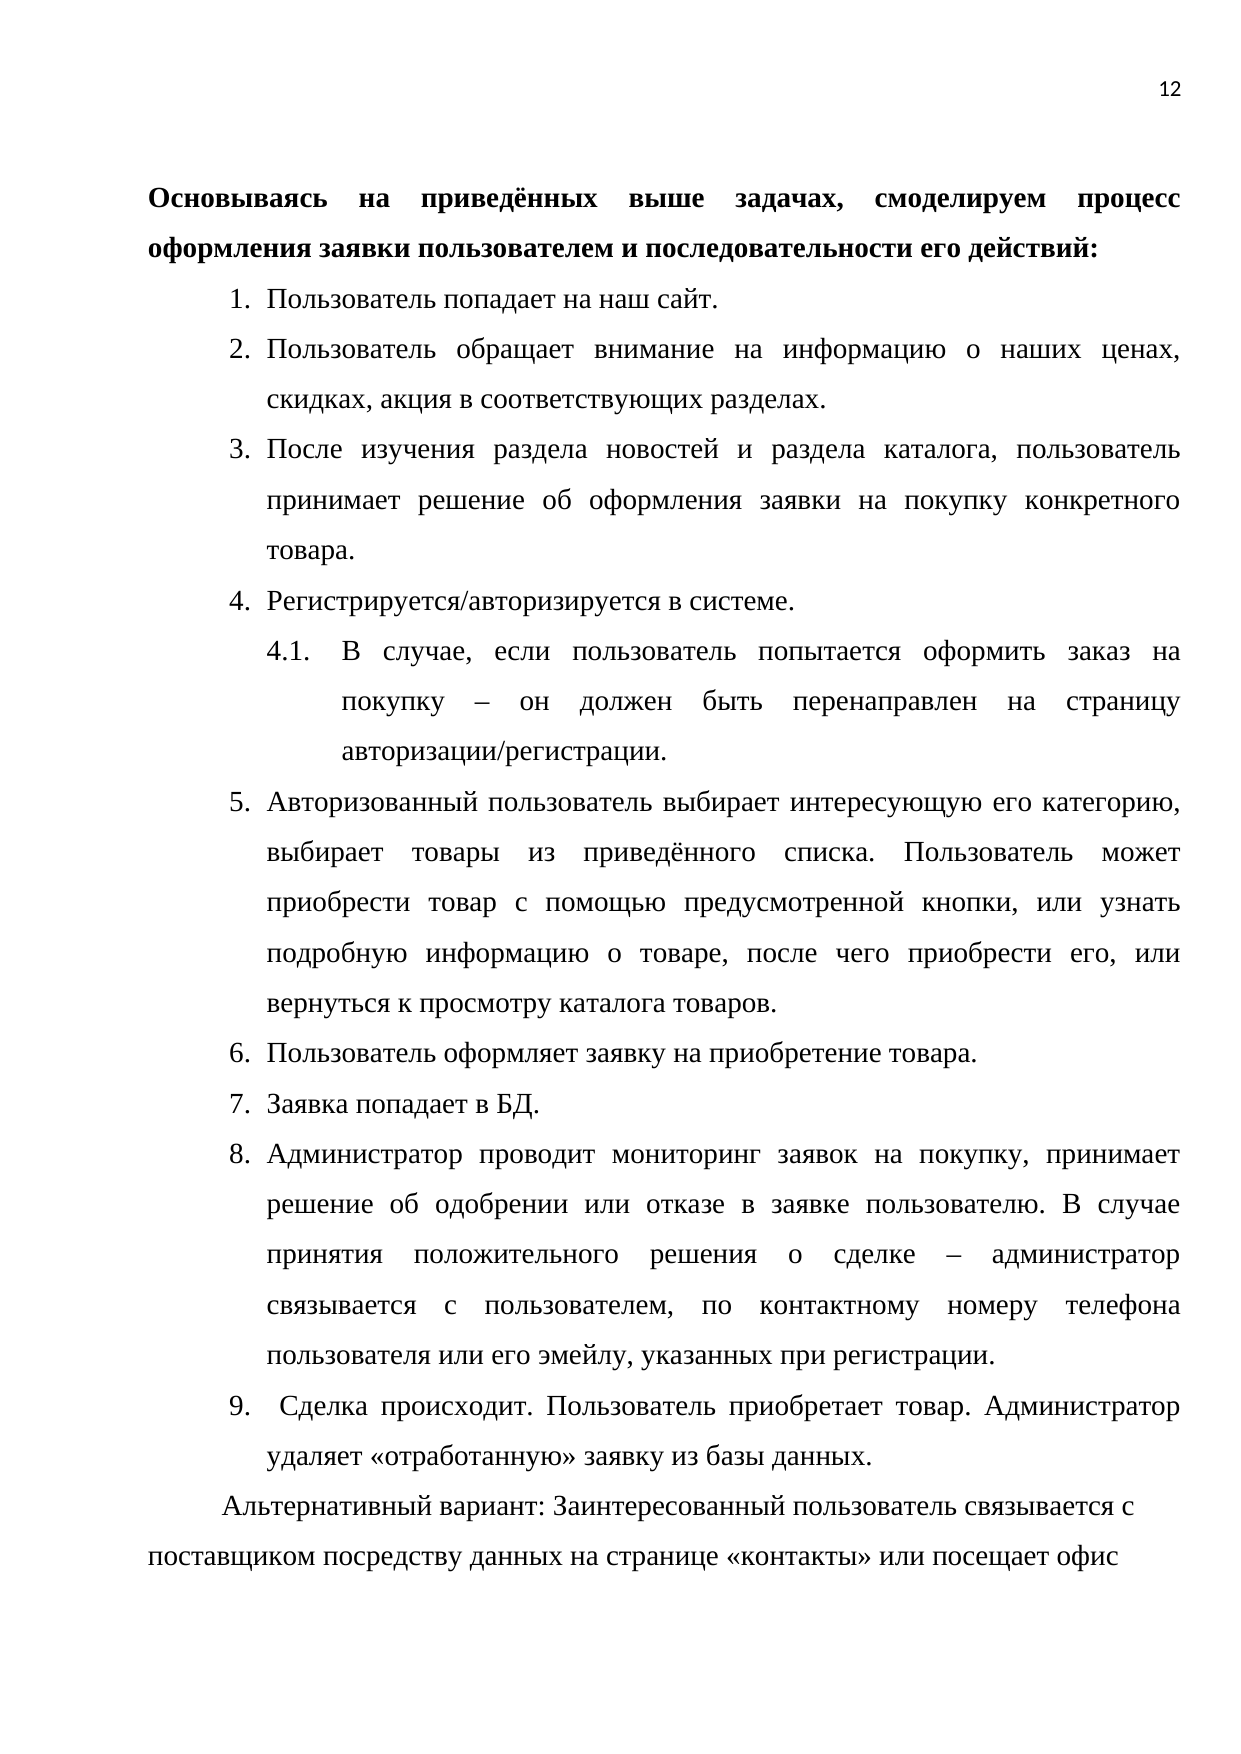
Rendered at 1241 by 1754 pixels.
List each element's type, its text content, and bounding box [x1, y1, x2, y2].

list Сделка происходит. Пользователь приобретает товар. Администратор удаляет «отработанную» заявку из базы данных. [229, 1388, 1181, 1471]
list Администратор проводит мониторинг заявок на покупку, принимает решение об одобрении или отказе в заявке пользователю. В случае принятия положительного решения о сделке – администратор связывается с пользователем, по контактному номеру телефона пользователя или его эмейлу, указанных при регистрации. [229, 1136, 1181, 1371]
list После изучения раздела новостей и раздела каталога, пользователь принимает решение об оформления заявки на покупку конкретного товара. [229, 432, 1181, 566]
list В случае, если пользователь попытается оформить заказ на покупку – он должен быть перенаправлен на страницу авторизации/регистрации. [266, 633, 1181, 767]
list Пользователь попадает на наш сайт. [229, 281, 1181, 314]
list Авторизованный пользователь выбирает интересующую его категорию, выбирает товары из приведённого списка. Пользователь может приобрести товар с помощью предусмотренной кнопки, или узнать подробную информацию о товаре, после чего приобрести его, или вернуться к просмотру каталога товаров. [229, 784, 1181, 1019]
list Пользователь оформляет заявку на приобретение товара. [229, 1035, 1181, 1069]
text Основываясь на приведённых выше задачах, смоделируем процесс оформления заявки пользователем и последовательности его действий: [148, 180, 1181, 264]
list Пользователь обращает внимание на информацию о наших ценах, скидках, акция в соответствующих разделах. [229, 331, 1181, 415]
list Заявка попадает в БД. [229, 1086, 1181, 1119]
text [148, 1488, 1181, 1572]
list Регистрируется/авторизируется в системе. [229, 583, 1181, 616]
